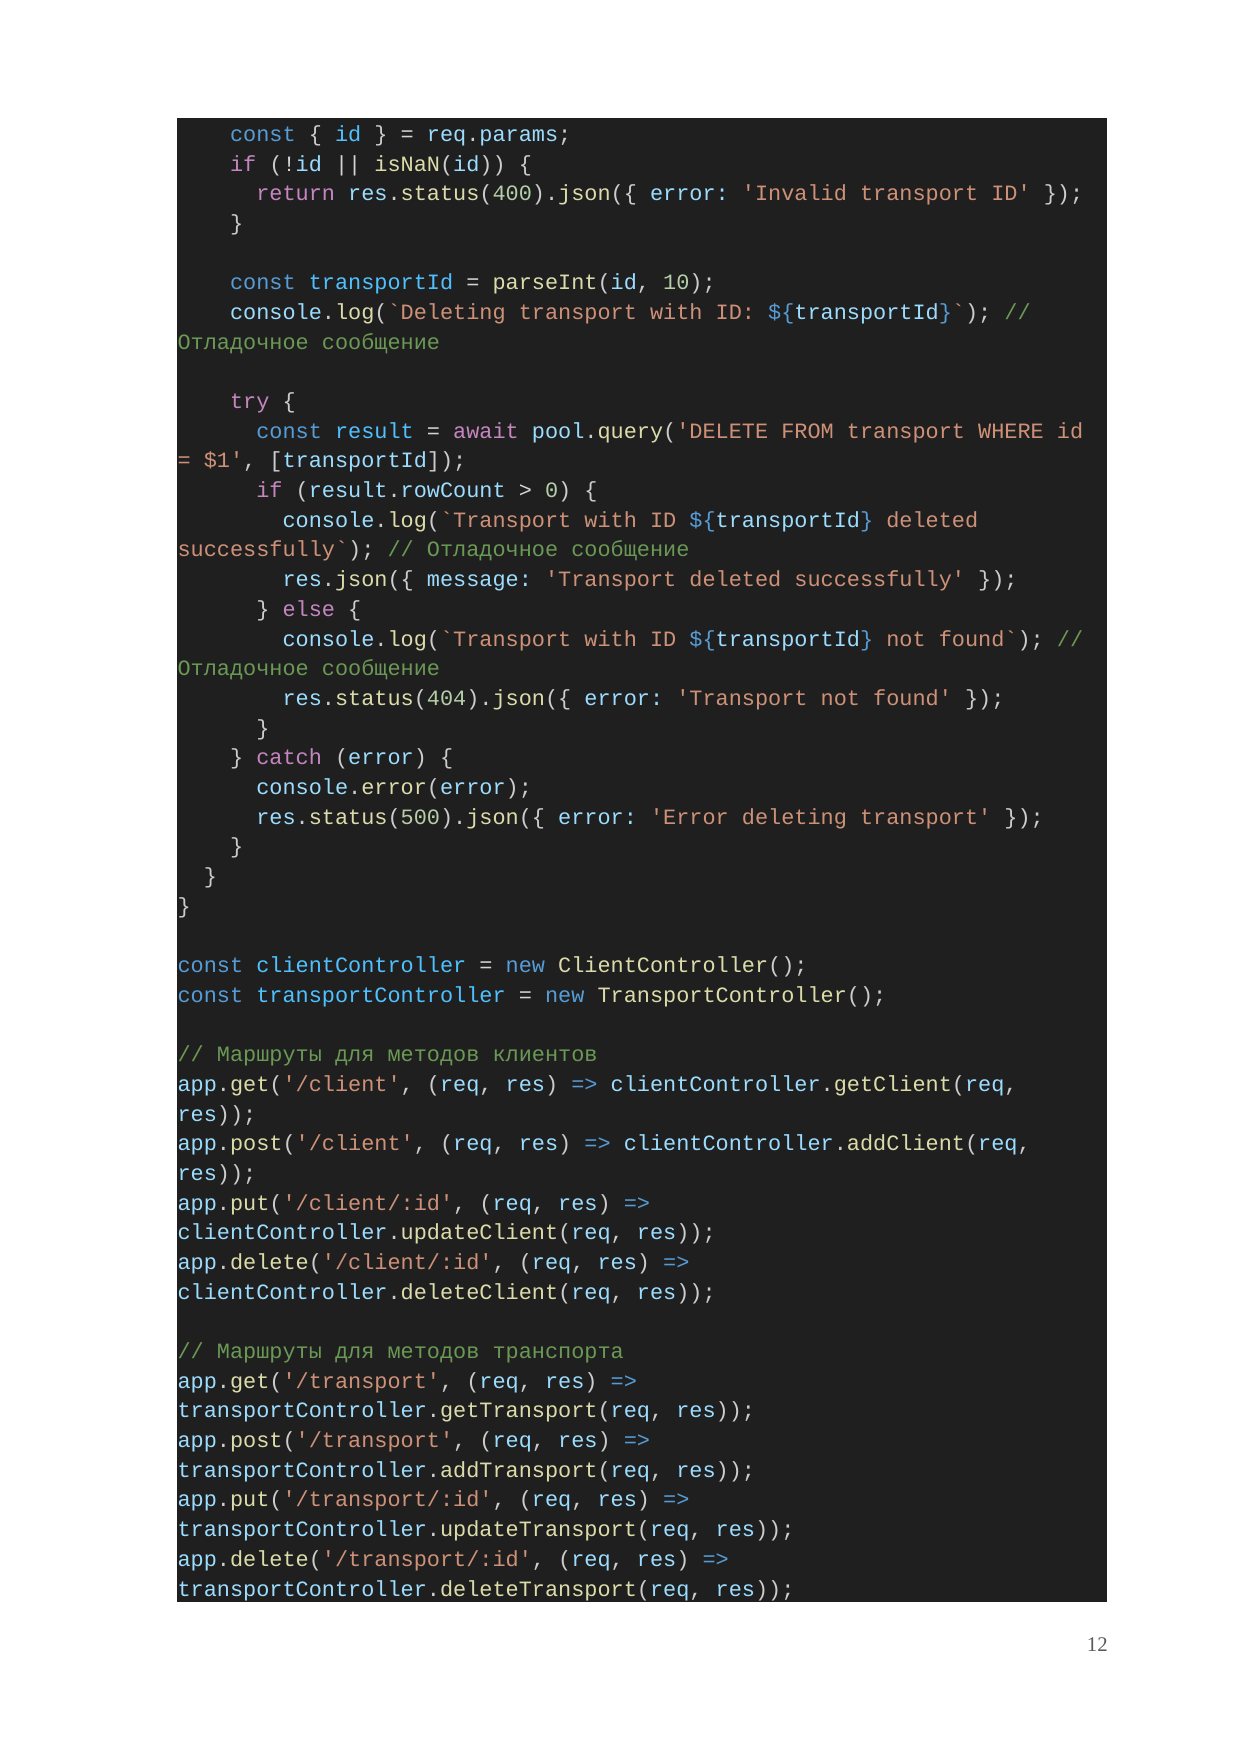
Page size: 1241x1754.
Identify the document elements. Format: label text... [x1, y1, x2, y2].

text console.log(`Deleting transport with ID: ${transportId}`); // Отладочное сообщение [177, 296, 1107, 356]
text if (result.rowCount > 0) { [177, 474, 1107, 504]
text app.get('/transport', (req, res) => transportController.getTransport(req, res)); [177, 1365, 1107, 1424]
text } [177, 831, 1107, 860]
text } [177, 890, 1107, 920]
text // Маршруты для методов транспорта [177, 1335, 1107, 1365]
text const transportId = parseInt(id, 10); [177, 267, 1107, 296]
text const transportController = new TransportController(); [177, 979, 1107, 1009]
text app.get('/client', (req, res) => clientController.getClient(req, res)); [177, 1068, 1107, 1127]
text app.delete('/client/:id', (req, res) => clientController.deleteClient(req, res)); [177, 1246, 1107, 1306]
text app.delete('/transport/:id', (req, res) => transportController.deleteTransport(req, res)); [177, 1543, 1107, 1602]
text console.log(`Transport with ID ${transportId} not found`); // Отладочное сообщение [177, 623, 1107, 682]
text } else { [177, 593, 1107, 623]
text return res.status(400).json({ error: 'Invalid transport ID' }); [177, 177, 1107, 207]
text } [177, 712, 1107, 742]
text } [177, 860, 1107, 890]
text res.status(500).json({ error: 'Error deleting transport' }); [177, 801, 1107, 831]
text app.post('/transport', (req, res) => transportController.addTransport(req, res)); [177, 1424, 1107, 1484]
text const result = await pool.query('DELETE FROM transport WHERE id = $1', [transportId]); [177, 415, 1107, 474]
text app.put('/client/:id', (req, res) => clientController.updateClient(req, res)); [177, 1187, 1107, 1246]
text app.put('/transport/:id', (req, res) => transportController.updateTransport(req, res)); [177, 1484, 1107, 1543]
text } [177, 207, 1107, 237]
text console.error(error); [177, 771, 1107, 801]
text if (!id || isNaN(id)) { [177, 148, 1107, 177]
text console.log(`Transport with ID ${transportId} deleted successfully`); // Отладочное сообщение [177, 504, 1107, 563]
text res.json({ message: 'Transport deleted successfully' }); [177, 563, 1107, 593]
text const clientController = new ClientController(); [177, 949, 1107, 979]
text } catch (error) { [177, 742, 1107, 771]
text try { [177, 385, 1107, 415]
text const { id } = req.params; [177, 118, 1107, 148]
text app.post('/client', (req, res) => clientController.addClient(req, res)); [177, 1127, 1107, 1187]
text res.status(404).json({ error: 'Transport not found' }); [177, 682, 1107, 712]
text // Маршруты для методов клиентов [177, 1038, 1107, 1068]
